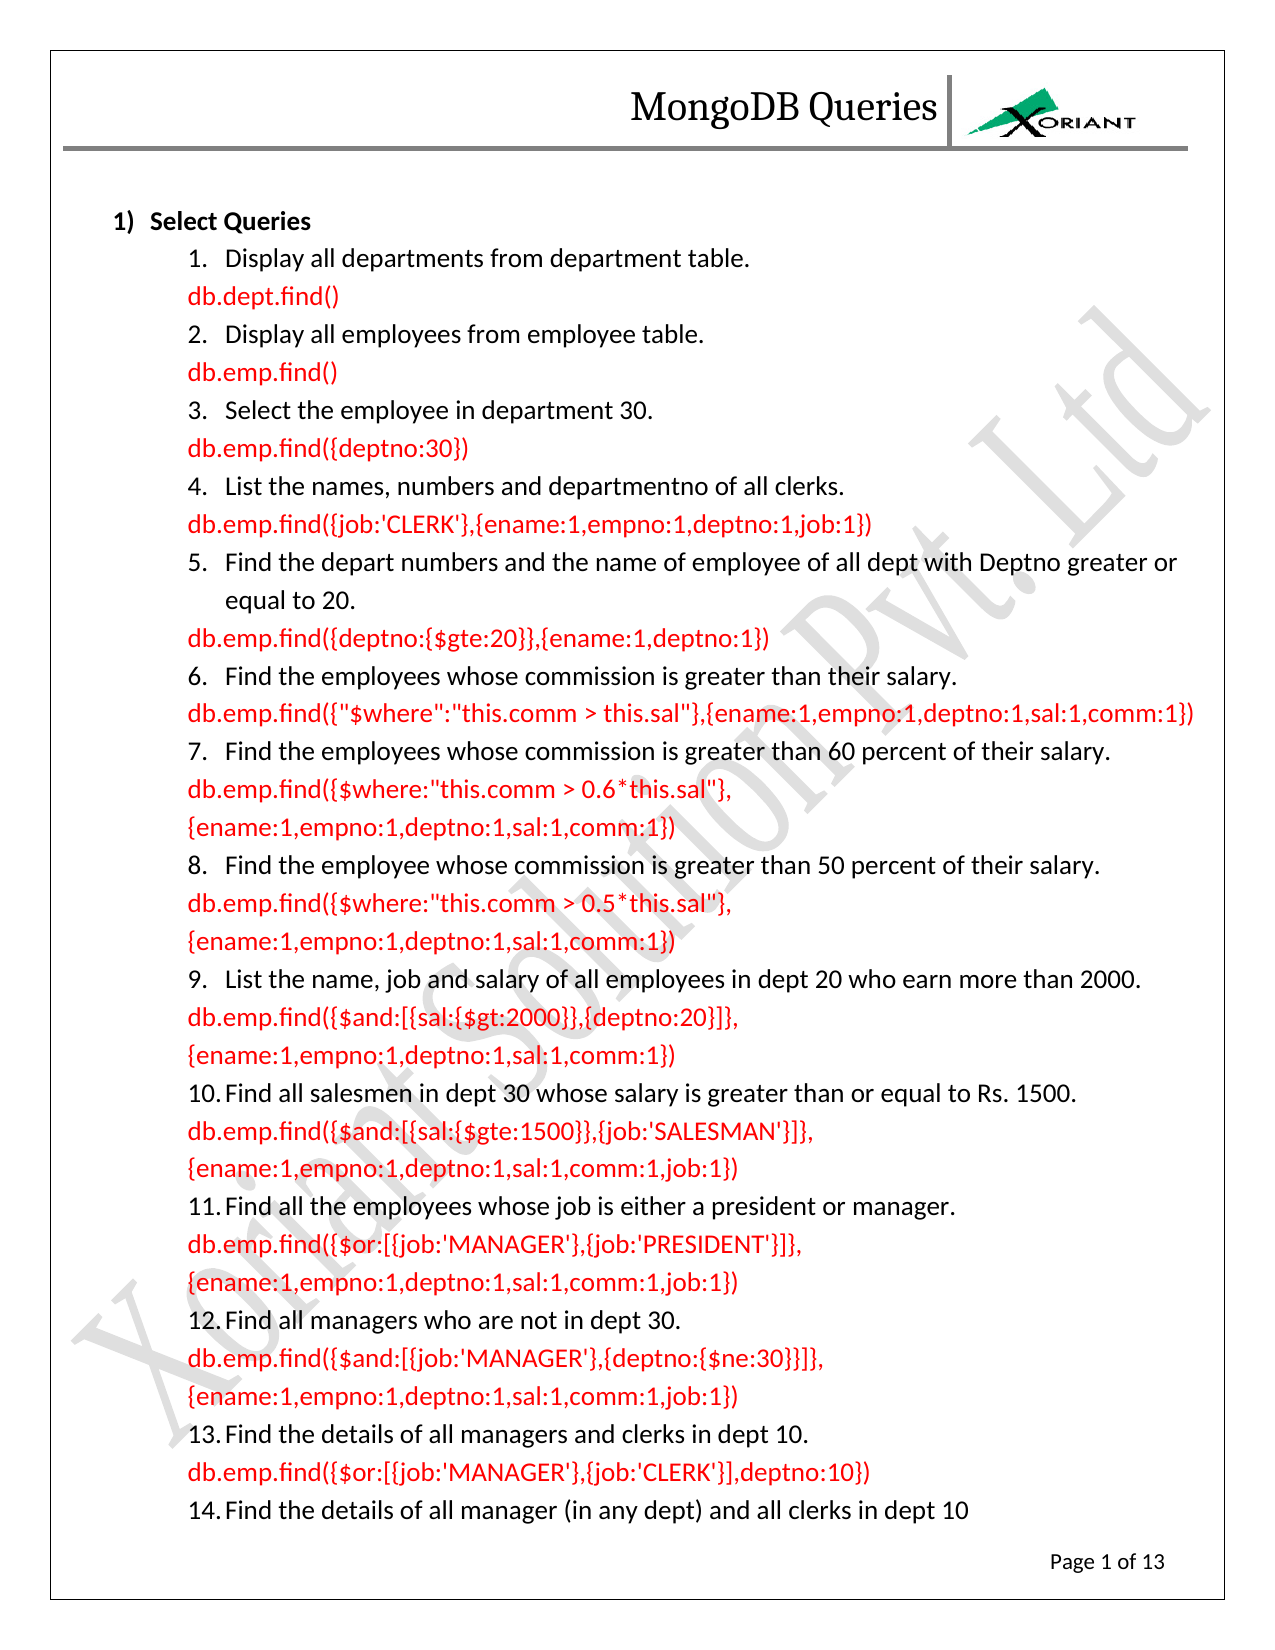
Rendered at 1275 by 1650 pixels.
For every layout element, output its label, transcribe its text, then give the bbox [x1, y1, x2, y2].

text db.emp.find({$where:"this.comm > 0.6*this.sal"},{ename:1,empno:1,deptno:1,sal:1,comm:1}) [187, 772, 1200, 843]
list Find the depart numbers and the name of employee of all dept with Deptno greater or equal to 20. [187, 545, 1200, 616]
text db.emp.find({deptno:{$gte:20}},{ename:1,deptno:1}) [187, 621, 1200, 654]
text db.emp.find({job:'CLERK'},{ename:1,empno:1,deptno:1,job:1}) [187, 507, 1200, 540]
list Select the employee in department 30. [187, 393, 1200, 426]
text db.dept.find() [187, 279, 1200, 312]
list Select Queries [112, 204, 1200, 237]
picture [961, 82, 1154, 139]
text db.emp.find() [187, 355, 1200, 388]
list Find the employee whose commission is greater than 50 percent of their salary. [187, 848, 1200, 881]
list Display all departments from department table. [187, 242, 1200, 274]
text db.emp.find({"$where":"this.comm > this.sal"},{ename:1,empno:1,deptno:1,sal:1,comm:1}) [187, 697, 1200, 729]
list Find the details of all managers and clerks in dept 10. [187, 1417, 1200, 1450]
text db.emp.find({$and:[{sal:{$gt:2000}},{deptno:20}]},{ename:1,empno:1,deptno:1,sal:1,comm:1}) [187, 1000, 1200, 1071]
list Find the employees whose commission is greater than their salary. [187, 659, 1200, 692]
text db.emp.find({$or:[{job:'MANAGER'},{job:'CLERK'}],deptno:10}) [187, 1455, 1200, 1488]
list Find the employees whose commission is greater than 60 percent of their salary. [187, 734, 1200, 767]
list Find the details of all manager (in any dept) and all clerks in dept 10 [187, 1493, 1200, 1526]
list Find all salesmen in dept 30 whose salary is greater than or equal to Rs. 1500. [187, 1076, 1200, 1109]
list List the name, job and salary of all employees in dept 20 who earn more than 2000. [187, 962, 1200, 995]
text db.emp.find({$and:[{sal:{$gte:1500}},{job:'SALESMAN'}]},{ename:1,empno:1,deptno:1,sal:1,comm:1,job:1}) [187, 1114, 1200, 1184]
list Find all managers who are not in dept 30. [187, 1303, 1200, 1336]
text db.emp.find({deptno:30}) [187, 431, 1200, 464]
list List the names, numbers and departmentno of all clerks. [187, 469, 1200, 502]
list Find all the employees whose job is either a president or manager. [187, 1189, 1200, 1222]
text db.emp.find({$or:[{job:'MANAGER'},{job:'PRESIDENT'}]},{ename:1,empno:1,deptno:1,sal:1,comm:1,job:1}) [187, 1227, 1200, 1298]
list Display all employees from employee table. [187, 317, 1200, 350]
text db.emp.find({$and:[{job:'MANAGER'},{deptno:{$ne:30}}]},{ename:1,empno:1,deptno:1,sal:1,comm:1,job:1}) [187, 1341, 1200, 1412]
text db.emp.find({$where:"this.comm > 0.5*this.sal"},{ename:1,empno:1,deptno:1,sal:1,comm:1}) [187, 886, 1200, 957]
